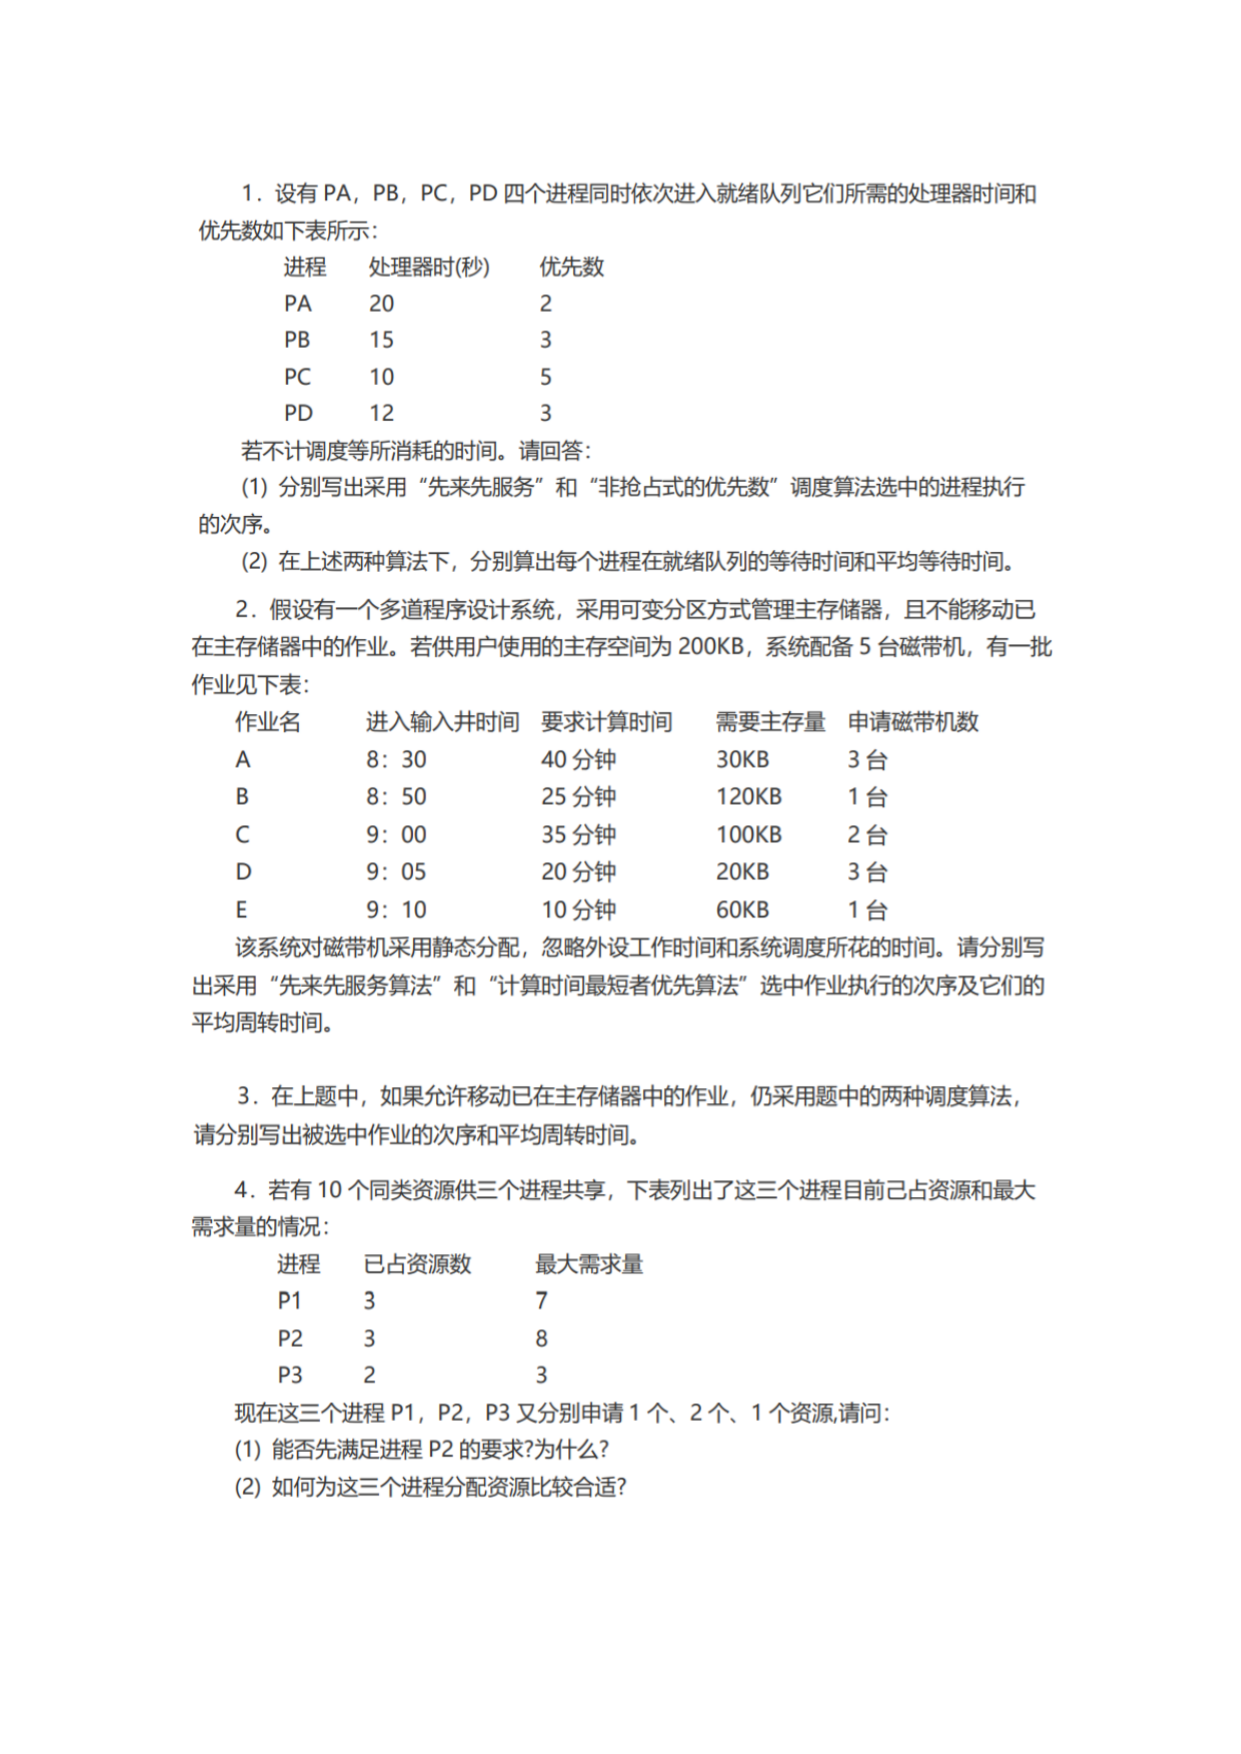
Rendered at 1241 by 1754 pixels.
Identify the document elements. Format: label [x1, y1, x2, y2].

picture [187, 162, 1053, 581]
picture [187, 1169, 1053, 1505]
picture [187, 584, 1053, 1045]
picture [187, 1072, 1053, 1159]
